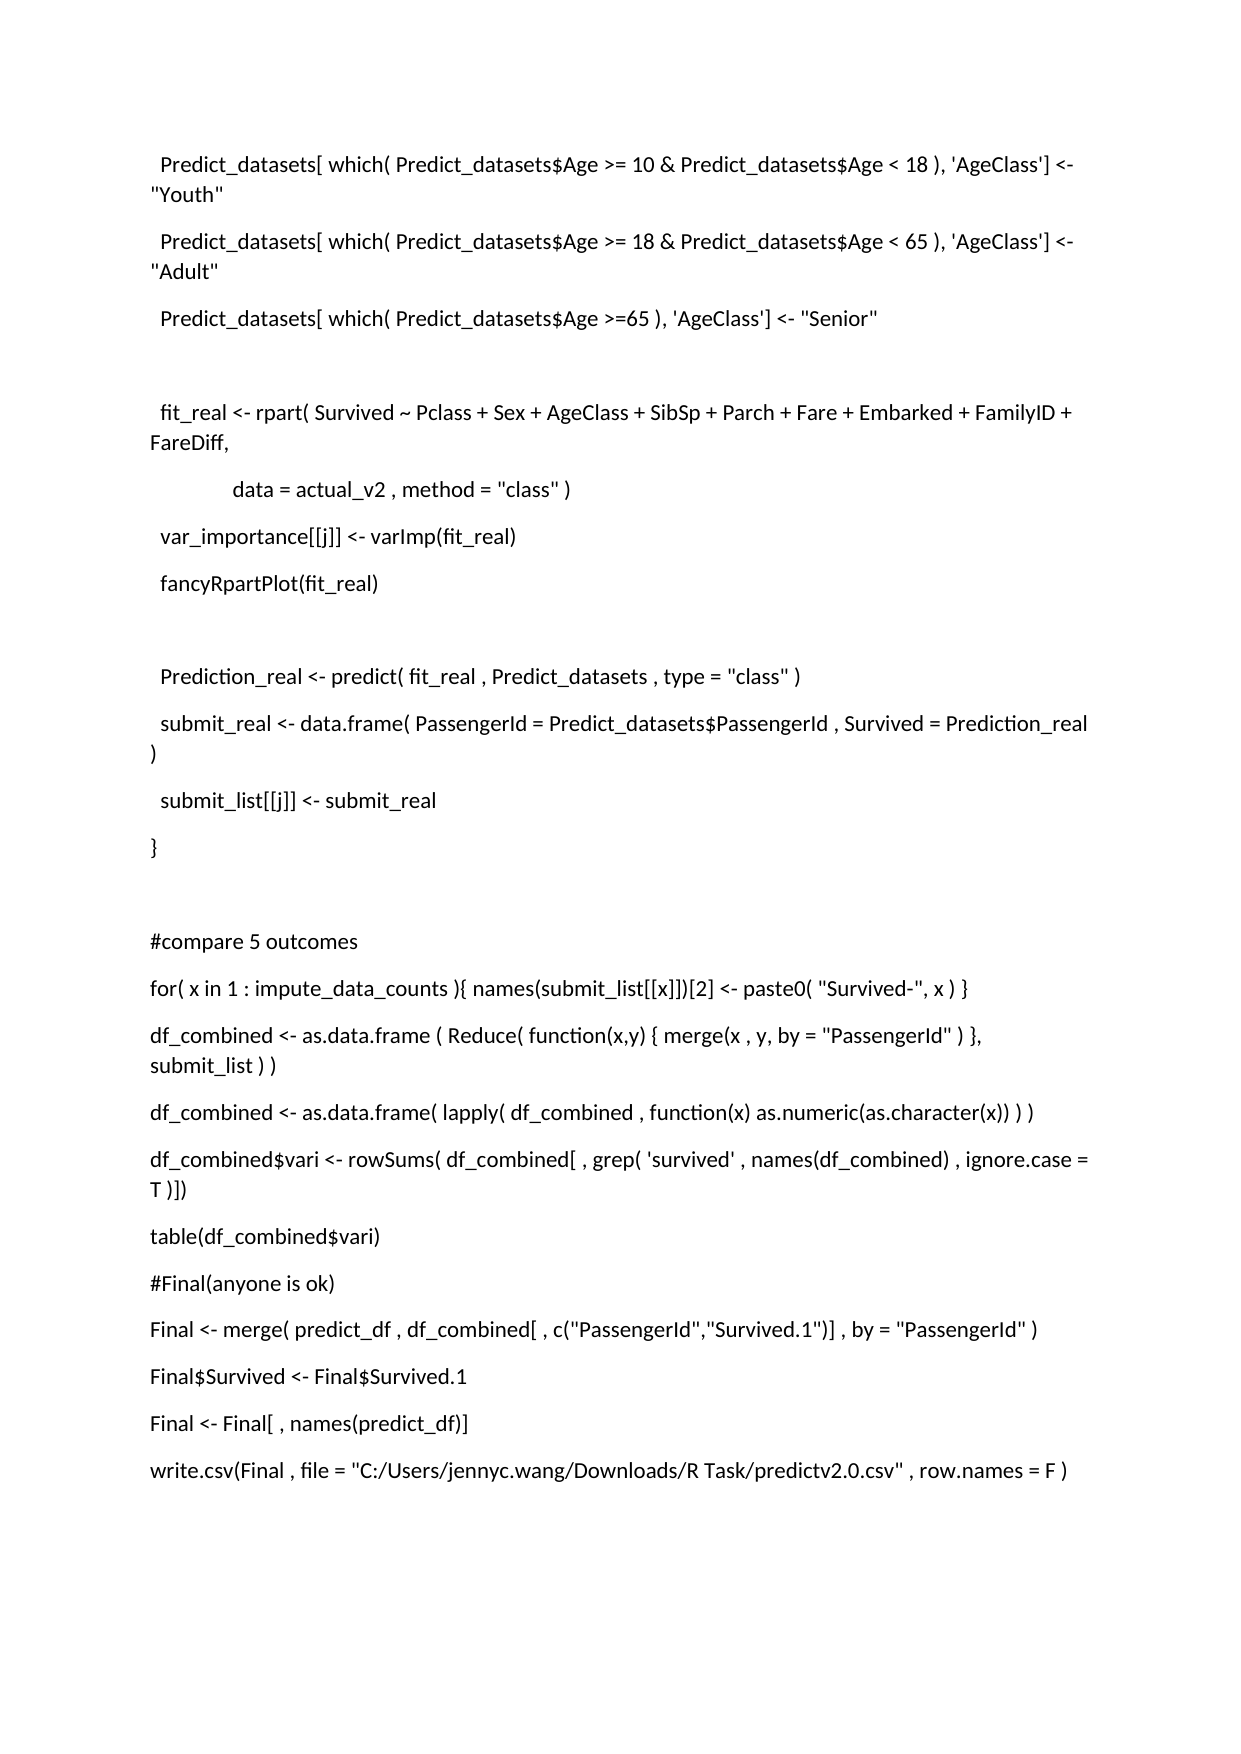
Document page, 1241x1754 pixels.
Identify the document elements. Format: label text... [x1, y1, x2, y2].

text #compare 5 outcomes [150, 927, 1090, 955]
text Prediction_real <- predict( fit_real , Predict_datasets , type = "class" ) [150, 662, 1090, 691]
text Final$Survived <- Final$Survived.1 [150, 1362, 1090, 1391]
text for( x in 1 : impute_data_counts ){ names(submit_list[[x]])[2] <- paste0( "Survived-", x ) } [150, 974, 1090, 1002]
text Predict_datasets[ which( Predict_datasets$Age >= 10 & Predict_datasets$Age < 18 ), 'AgeClass'] <- "Youth" [150, 150, 1090, 208]
text data = actual_v2 , method = "class" ) [150, 475, 1090, 503]
text var_importance[[j]] <- varImp(fit_real) [150, 522, 1090, 550]
text df_combined <- as.data.frame ( Reduce( function(x,y) { merge(x , y, by = "PassengerId" ) }, submit_list ) ) [150, 1021, 1090, 1079]
text df_combined <- as.data.frame( lapply( df_combined , function(x) as.numeric(as.character(x)) ) ) [150, 1098, 1090, 1126]
text submit_real <- data.frame( PassengerId = Predict_datasets$PassengerId , Survived = Prediction_real ) [150, 709, 1090, 768]
text #Final(anyone is ok) [150, 1269, 1090, 1297]
text table(df_combined$vari) [150, 1222, 1090, 1250]
text Predict_datasets[ which( Predict_datasets$Age >= 18 & Predict_datasets$Age < 65 ), 'AgeClass'] <- "Adult" [150, 227, 1090, 285]
text } [150, 833, 1090, 861]
text fancyRpartPlot(fit_real) [150, 569, 1090, 597]
text Predict_datasets[ which( Predict_datasets$Age >=65 ), 'AgeClass'] <- "Senior" [150, 304, 1090, 332]
text Final <- Final[ , names(predict_df)] [150, 1409, 1090, 1437]
text write.csv(Final , file = "C:/Users/jennyc.wang/Downloads/R Task/predictv2.0.csv" , row.names = F ) [150, 1456, 1090, 1484]
text df_combined$vari <- rowSums( df_combined[ , grep( 'survived' , names(df_combined) , ignore.case = T )]) [150, 1145, 1090, 1203]
text submit_list[[j]] <- submit_real [150, 786, 1090, 814]
text fit_real <- rpart( Survived ~ Pclass + Sex + AgeClass + SibSp + Parch + Fare + Embarked + FamilyID + FareDiff, [150, 398, 1090, 456]
text Final <- merge( predict_df , df_combined[ , c("PassengerId","Survived.1")] , by = "PassengerId" ) [150, 1316, 1090, 1344]
